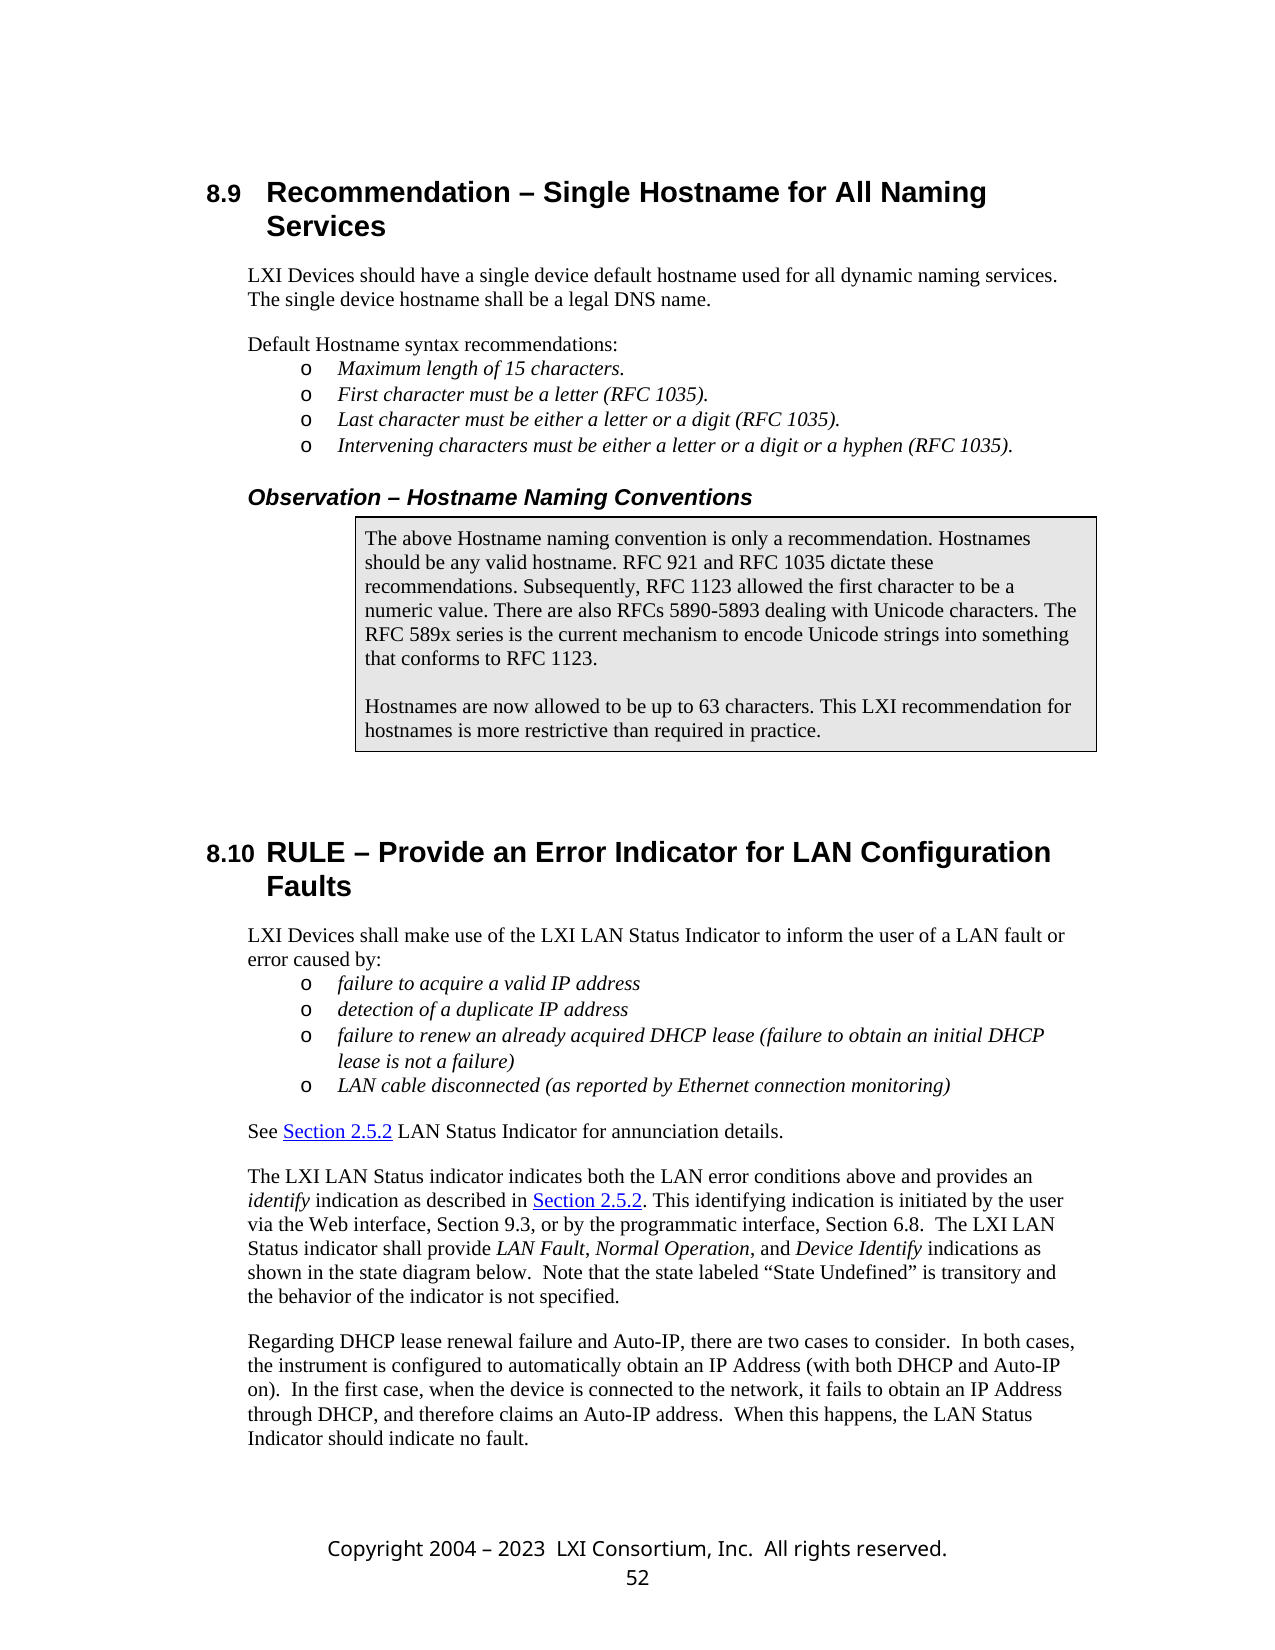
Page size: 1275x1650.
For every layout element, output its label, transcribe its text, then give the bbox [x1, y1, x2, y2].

list LAN cable disconnected (as reported by Ethernet connection monitoring) [300, 1073, 1087, 1098]
subtitle Recommendation – Single Hostname for All Naming Services [206, 175, 1087, 242]
list failure to acquire a valid IP address [300, 971, 1087, 997]
list Last character must be either a letter or a digit (RFC 1035). [300, 407, 1087, 433]
subtitle Observation – Hostname Naming Conventions [247, 484, 1087, 510]
text The LXI LAN Status indicator indicates both the LAN error conditions above and provides an identify indication as described in Section 2.5.2. This identifying indication is initiated by the user via the Web interface, Section 9.3, or by the programmatic interface, Section 6.8. The LXI LAN Status indicator shall provide LAN Fault, Normal Operation, and Device Identify indications as shown in the state diagram below. Note that the state labeled “State Undefined” is transitory and the behavior of the indicator is not specified. [247, 1164, 1087, 1308]
text The above Hostname naming convention is only a recommendation. Hostnames should be any valid hostname. RFC 921 and RFC 1035 dictate these recommendations. Subsequently, RFC 1123 allowed the first character to be a numeric value. There are also RFCs 5890-5893 dealing with Unicode characters. The RFC 589x series is the current mechanism to encode Unicode strings into something that conforms to RFC 1123. [356, 518, 1096, 661]
list failure to renew an already acquired DHCP lease (failure to obtain an initial DHCP lease is not a failure) [300, 1023, 1087, 1073]
list First character must be a letter (RFC 1035). [300, 382, 1087, 407]
subtitle RULE – Provide an Error Indicator for LAN Configuration Faults [206, 835, 1087, 902]
list detection of a duplicate IP address [300, 997, 1087, 1023]
text Default Hostname syntax recommendations: [247, 332, 1087, 356]
text LXI Devices should have a single device default hostname used for all dynamic naming services. The single device hostname shall be a legal DNS name. [247, 263, 1087, 311]
text LXI Devices shall make use of the LXI LAN Status Indicator to inform the user of a LAN fault or error caused by: [247, 923, 1087, 971]
list Intervening characters must be either a letter or a digit or a hyphen (RFC 1035). [300, 433, 1087, 459]
text See Section 2.5.2 LAN Status Indicator for annunciation details. [247, 1119, 1087, 1143]
text Regarding DHCP lease renewal failure and Auto-IP, there are two cases to consider. In both cases, the instrument is configured to automatically obtain an IP Address (with both DHCP and Auto-IP on). In the first case, when the device is connected to the network, it fails to obtain an IP Address through DHCP, and therefore claims an Auto-IP address. When this happens, the LAN Status Indicator should indicate no fault. [247, 1329, 1087, 1449]
list Maximum length of 15 characters. [300, 356, 1087, 382]
text Hostnames are now allowed to be up to 63 characters. This LXI recommendation for hostnames is more restrictive than required in practice. [356, 685, 1096, 751]
